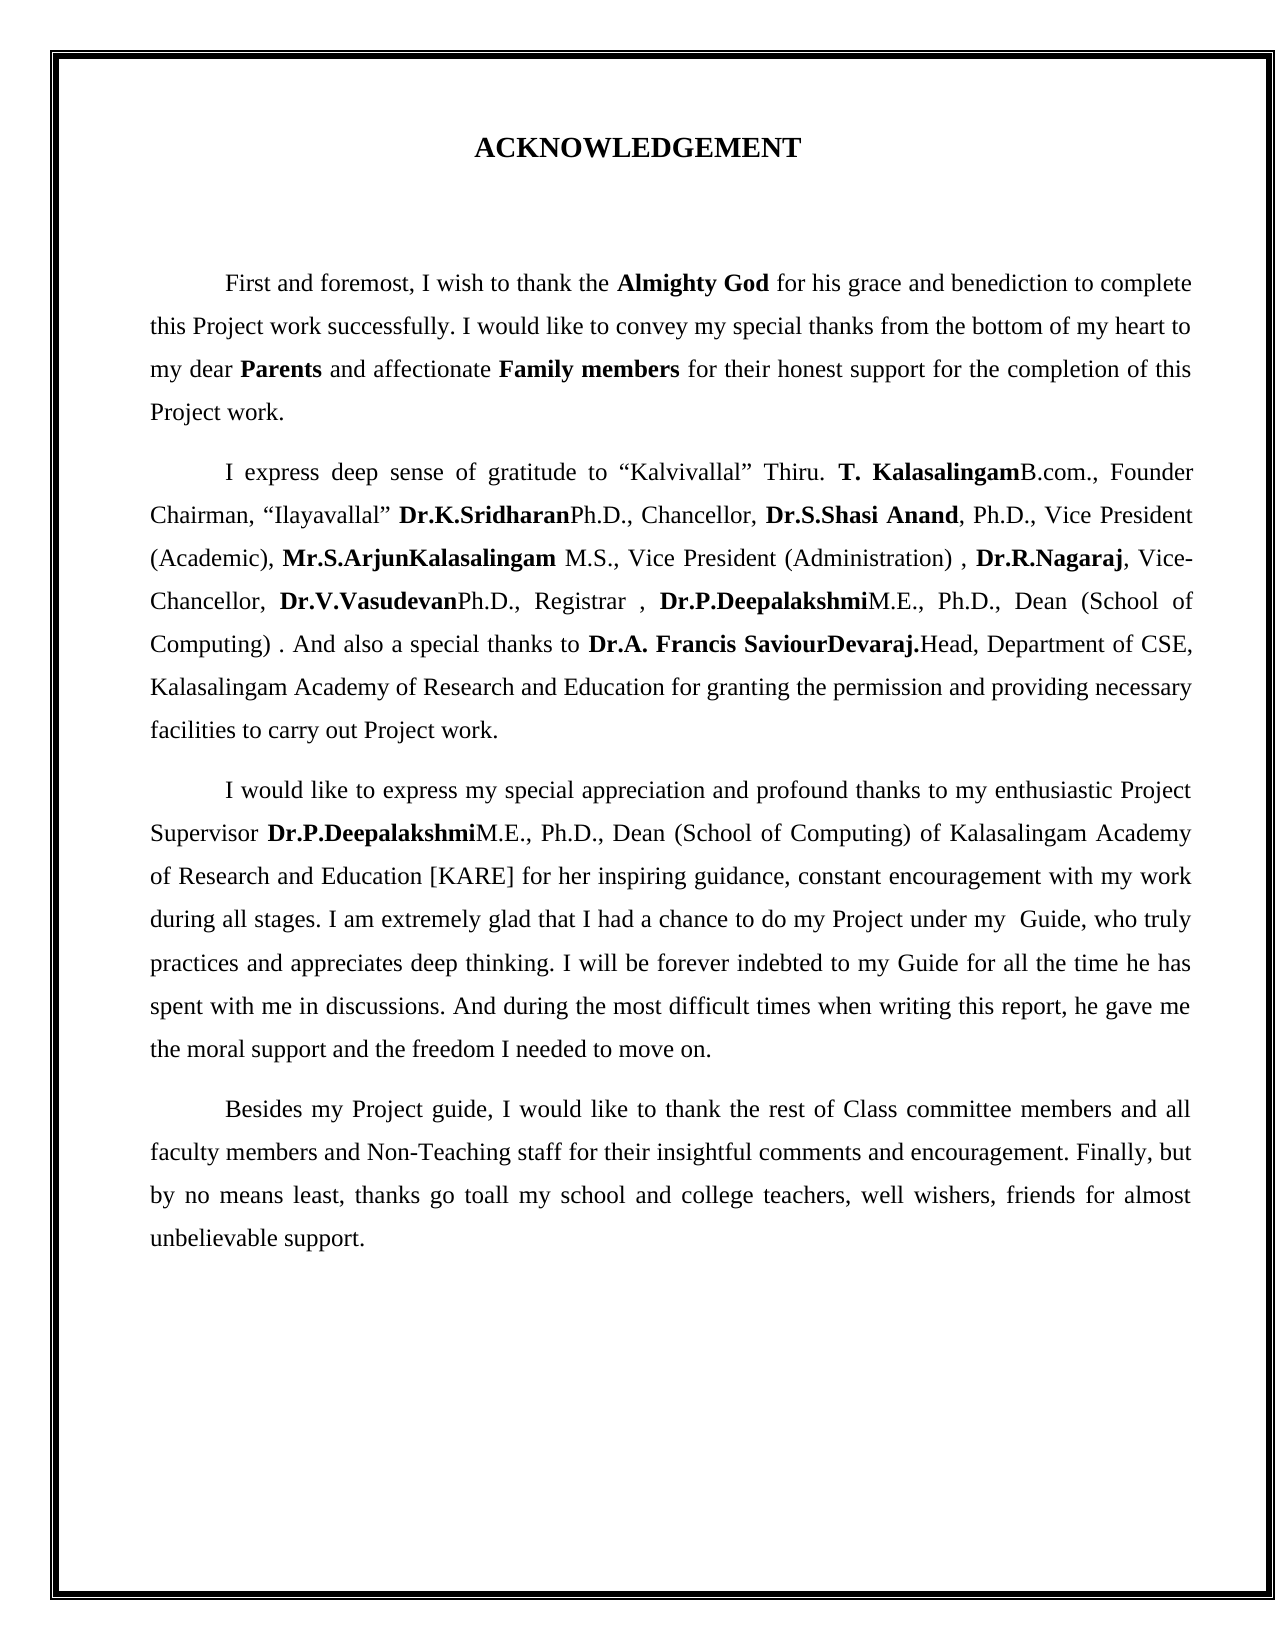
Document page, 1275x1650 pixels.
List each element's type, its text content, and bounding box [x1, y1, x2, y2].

subtitle ACKNOWLEDGEMENT [474, 130, 1266, 164]
text Besides my Project guide, I would like to thank the rest of Class committee members and all faculty members and Non-Teaching staff for their insightful comments and encouragement. Finally, but by no means least, thanks go toall my school and college teachers, well wishers, friends for almost unbelievable support. [150, 1094, 1192, 1252]
text I express deep sense of gratitude to “Kalvivallal” Thiru. T. KalasalingamB.com., Founder Chairman, “Ilayavallal” Dr.K.SridharanPh.D., Chancellor, Dr.S.Shasi Anand, Ph.D., Vice President (Academic), Mr.S.ArjunKalasalingam M.S., Vice President (Administration) , Dr.R.Nagaraj, Vice-Chancellor, Dr.V.VasudevanPh.D., Registrar , Dr.P.DeepalakshmiM.E., Ph.D., Dean (School of Computing) . And also a special thanks to Dr.A. Francis SaviourDevaraj.Head, Department of CSE, Kalasalingam Academy of Research and Education for granting the permission and providing necessary facilities to carry out Project work. [150, 457, 1193, 744]
text I would like to express my special appreciation and profound thanks to my enthusiastic Project Supervisor Dr.P.DeepalakshmiM.E., Ph.D., Dean (School of Computing) of Kalasalingam Academy of Research and Education [KARE] for her inspiring guidance, constant encouragement with my work during all stages. I am extremely glad that I had a chance to do my Project under my Guide, who truly practices and appreciates deep thinking. I will be forever indebted to my Guide for all the time he has spent with me in discussions. And during the most difficult times when writing this report, he gave me the moral support and the freedom I needed to move on. [150, 775, 1193, 1063]
text First and foremost, I wish to thank the Almighty God for his grace and benediction to complete this Project work successfully. I would like to convey my special thanks from the bottom of my heart to my dear Parents and affectionate Family members for their honest support for the completion of this Project work. [150, 268, 1193, 426]
